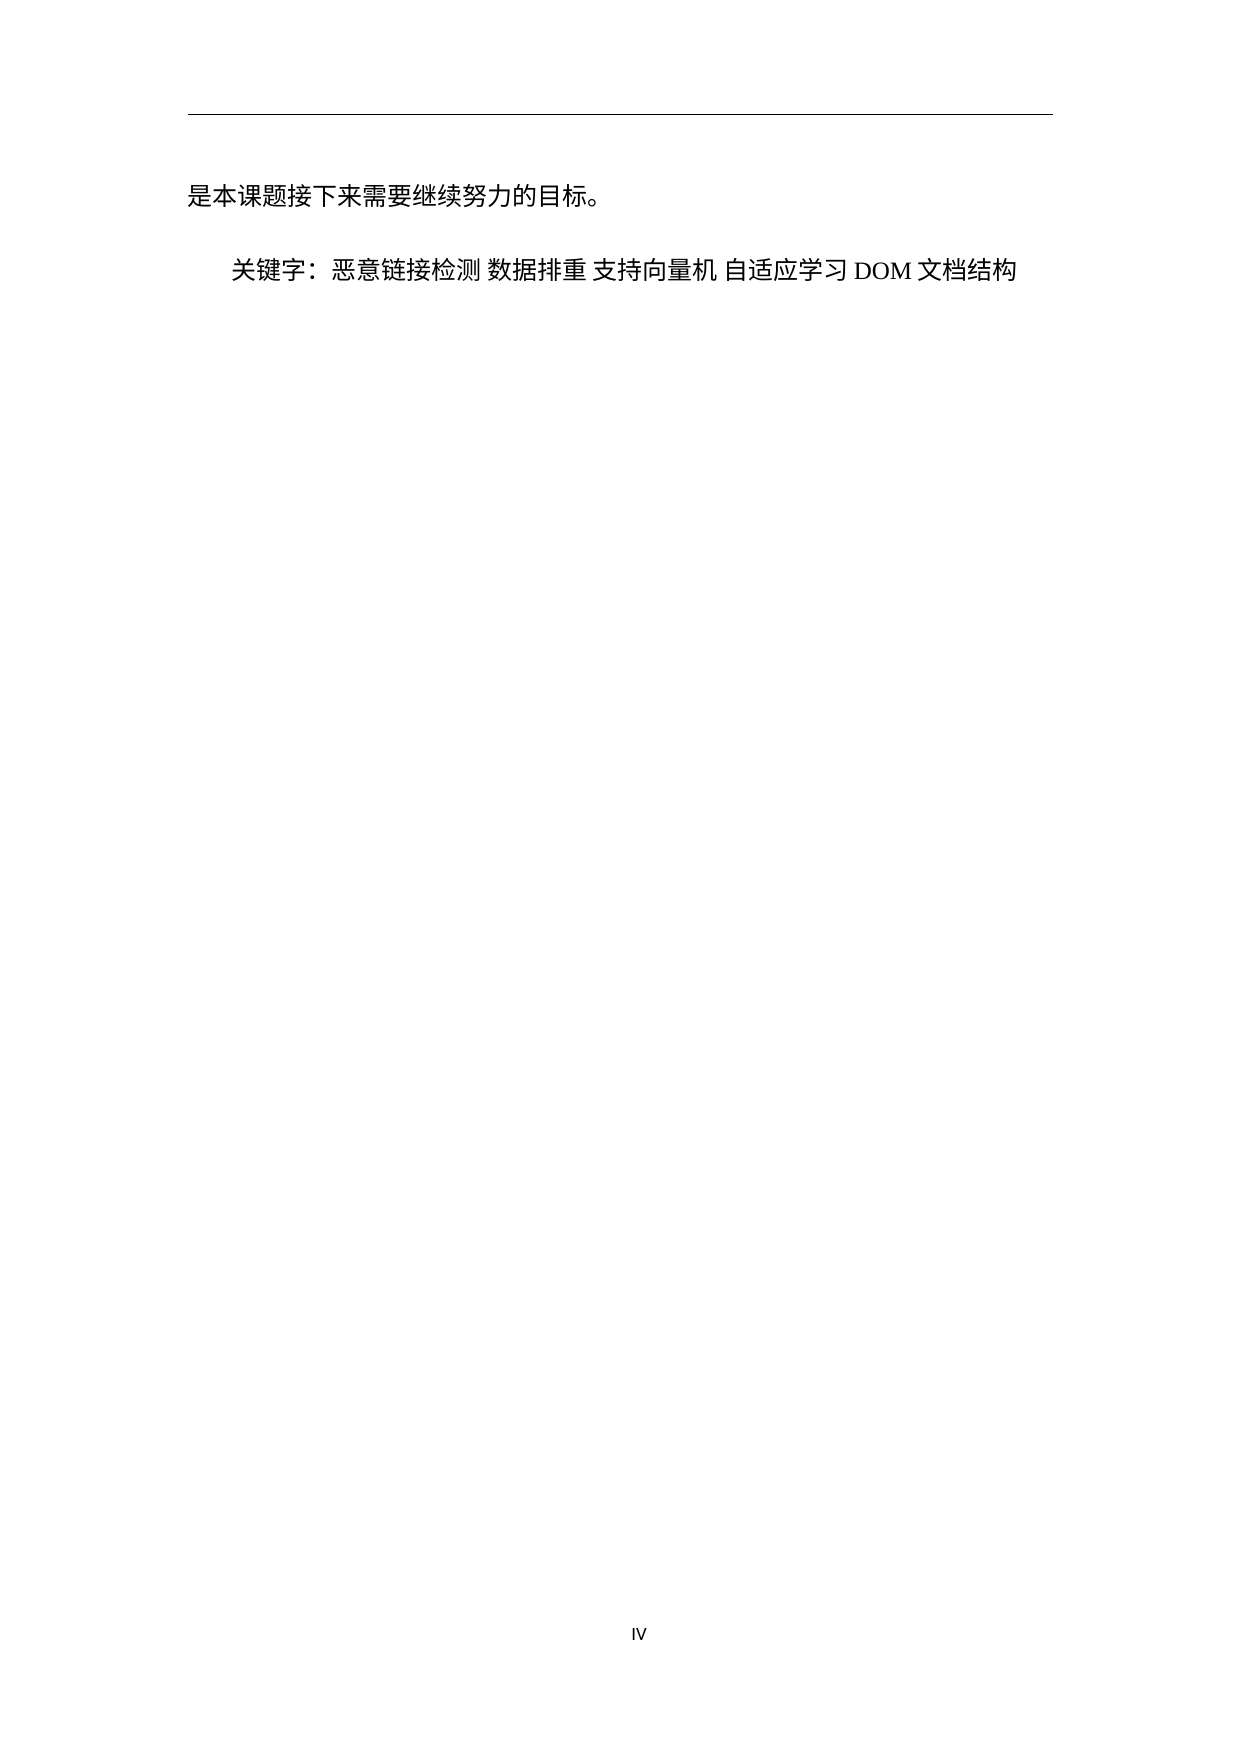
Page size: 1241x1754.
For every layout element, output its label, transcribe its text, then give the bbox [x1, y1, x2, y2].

text 关键字：恶意链接检测 数据排重 支持向量机 自适应学习 DOM文档结构 [187, 236, 1053, 301]
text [187, 162, 1053, 227]
